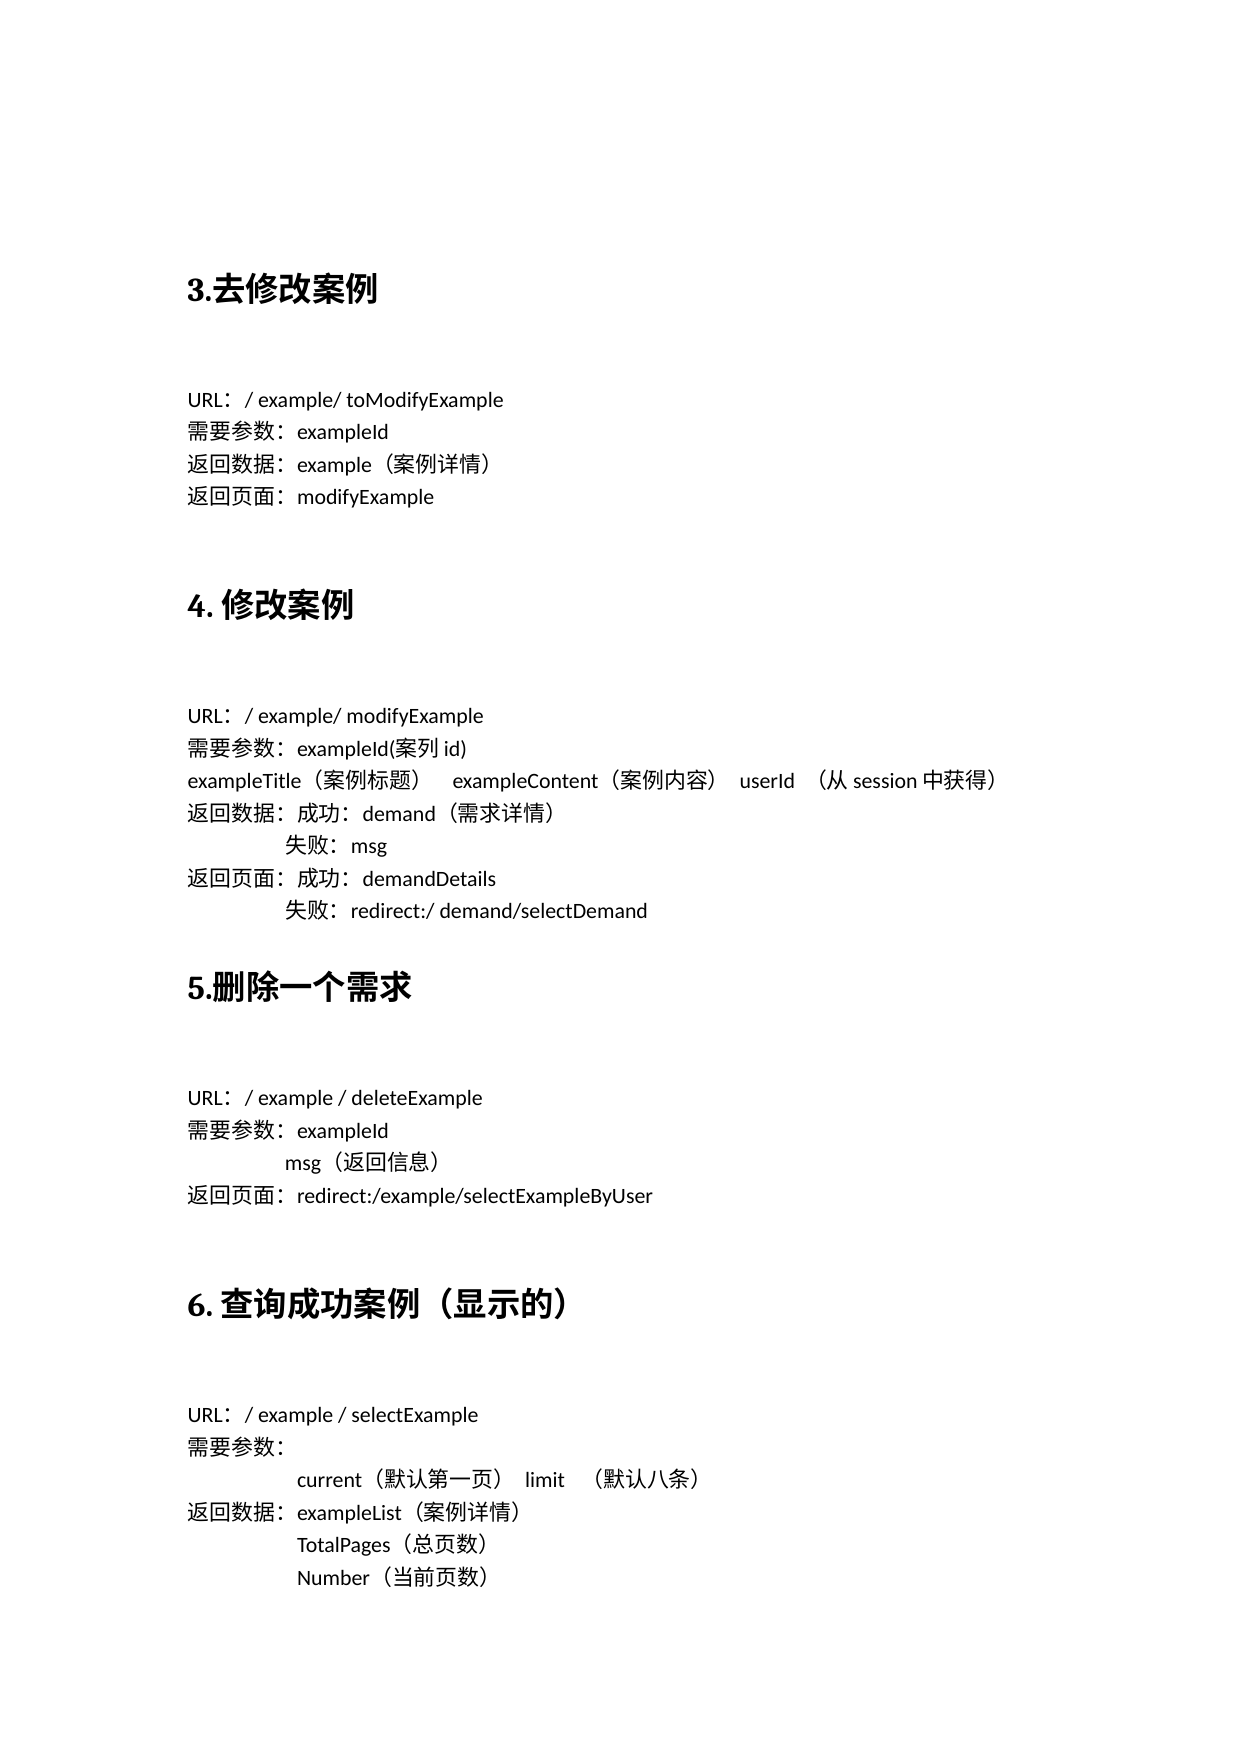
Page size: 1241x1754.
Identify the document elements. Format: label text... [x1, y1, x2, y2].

text URL：/ example / deleteExample [187, 1080, 1053, 1112]
text TotalPages（总页数） [231, 1527, 1053, 1559]
text 失败：redirect:/ demand/selectDemand [187, 893, 1053, 926]
text 需要参数：exampleId [187, 1112, 1053, 1145]
text URL：/ example/ toModifyExample [187, 381, 1053, 414]
subtitle 5.删除一个需求 [187, 953, 1053, 1018]
text 返回页面：modifyExample [187, 479, 1053, 511]
subtitle 3.去修改案例 [187, 254, 1053, 319]
text current（默认第一页） limit （默认八条） [231, 1462, 1053, 1494]
text URL：/ example / selectExample [187, 1397, 1053, 1429]
text 需要参数：exampleId(案列id) [187, 731, 1053, 763]
text 返回页面：成功：demandDetails [187, 861, 1053, 893]
subtitle 6. 查询成功案例（显示的） [187, 1269, 1053, 1334]
subtitle 4. 修改案例 [187, 571, 1053, 636]
text 返回数据：exampleList（案例详情） [187, 1494, 1053, 1527]
text 需要参数： [187, 1429, 1053, 1462]
text 返回数据：example（案例详情） [187, 446, 1053, 479]
text URL：/ example/ modifyExample [187, 698, 1053, 731]
text 返回页面：redirect:/example/selectExampleByUser [187, 1177, 1053, 1210]
text msg（返回信息） [187, 1145, 1053, 1177]
text 返回数据：成功：demand（需求详情） [187, 796, 1053, 828]
text 失败：msg [187, 828, 1053, 861]
text Number（当前页数） [231, 1559, 1053, 1592]
text exampleTitle（案例标题） exampleContent（案例内容） userId （从session中获得） [187, 763, 1053, 796]
text 需要参数：exampleId [187, 414, 1053, 446]
